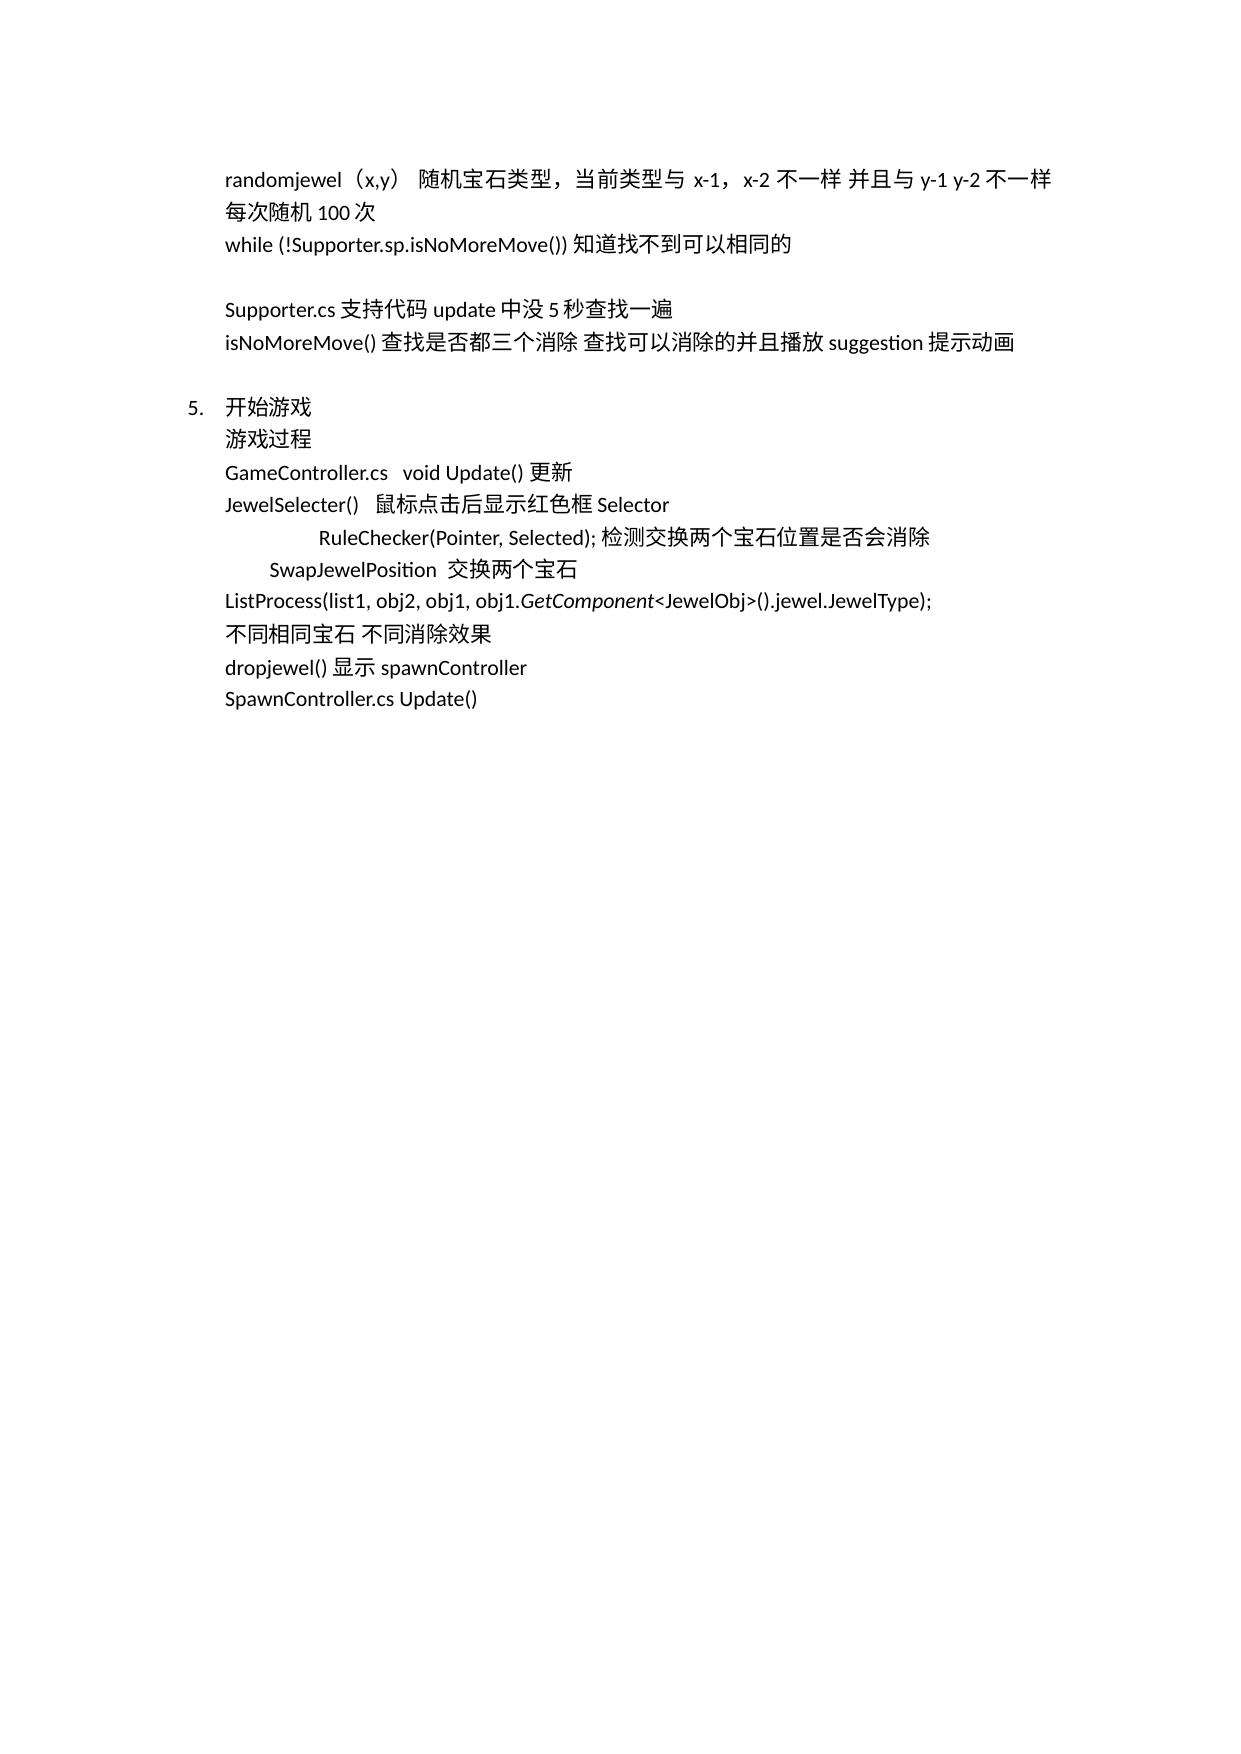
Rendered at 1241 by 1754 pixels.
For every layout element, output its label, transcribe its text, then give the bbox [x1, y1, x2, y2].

list isNoMoreMove() 查找是否都三个消除 查找可以消除的并且播放suggestion提示动画 [225, 324, 1053, 357]
list ListProcess(list1, obj2, obj1, obj1.GetComponent<JewelObj>().jewel.JewelType); [225, 584, 1053, 617]
list dropjewel() 显示spawnController [225, 649, 1053, 682]
list SpawnController.cs Update() [225, 682, 1053, 714]
list randomjewel（x,y） 随机宝石类型，当前类型与 x-1，x-2 不一样 并且与y-1 y-2不一样 每次随机100次 [225, 162, 1053, 227]
list 游戏过程 [225, 422, 1053, 454]
list RuleChecker(Pointer, Selected); 检测交换两个宝石位置是否会消除 [225, 519, 1053, 552]
list 不同相同宝石 不同消除效果 [225, 617, 1053, 649]
list SwapJewelPosition 交换两个宝石 [225, 552, 1053, 584]
list Supporter.cs 支持代码 update中没5秒查找一遍 [225, 292, 1053, 324]
list 开始游戏 [187, 389, 1053, 422]
list JewelSelecter() 鼠标点击后显示红色框Selector [225, 487, 1053, 519]
list while (!Supporter.sp.isNoMoreMove()) 知道找不到可以相同的 [225, 227, 1053, 259]
list GameController.cs void Update() 更新 [225, 454, 1053, 487]
